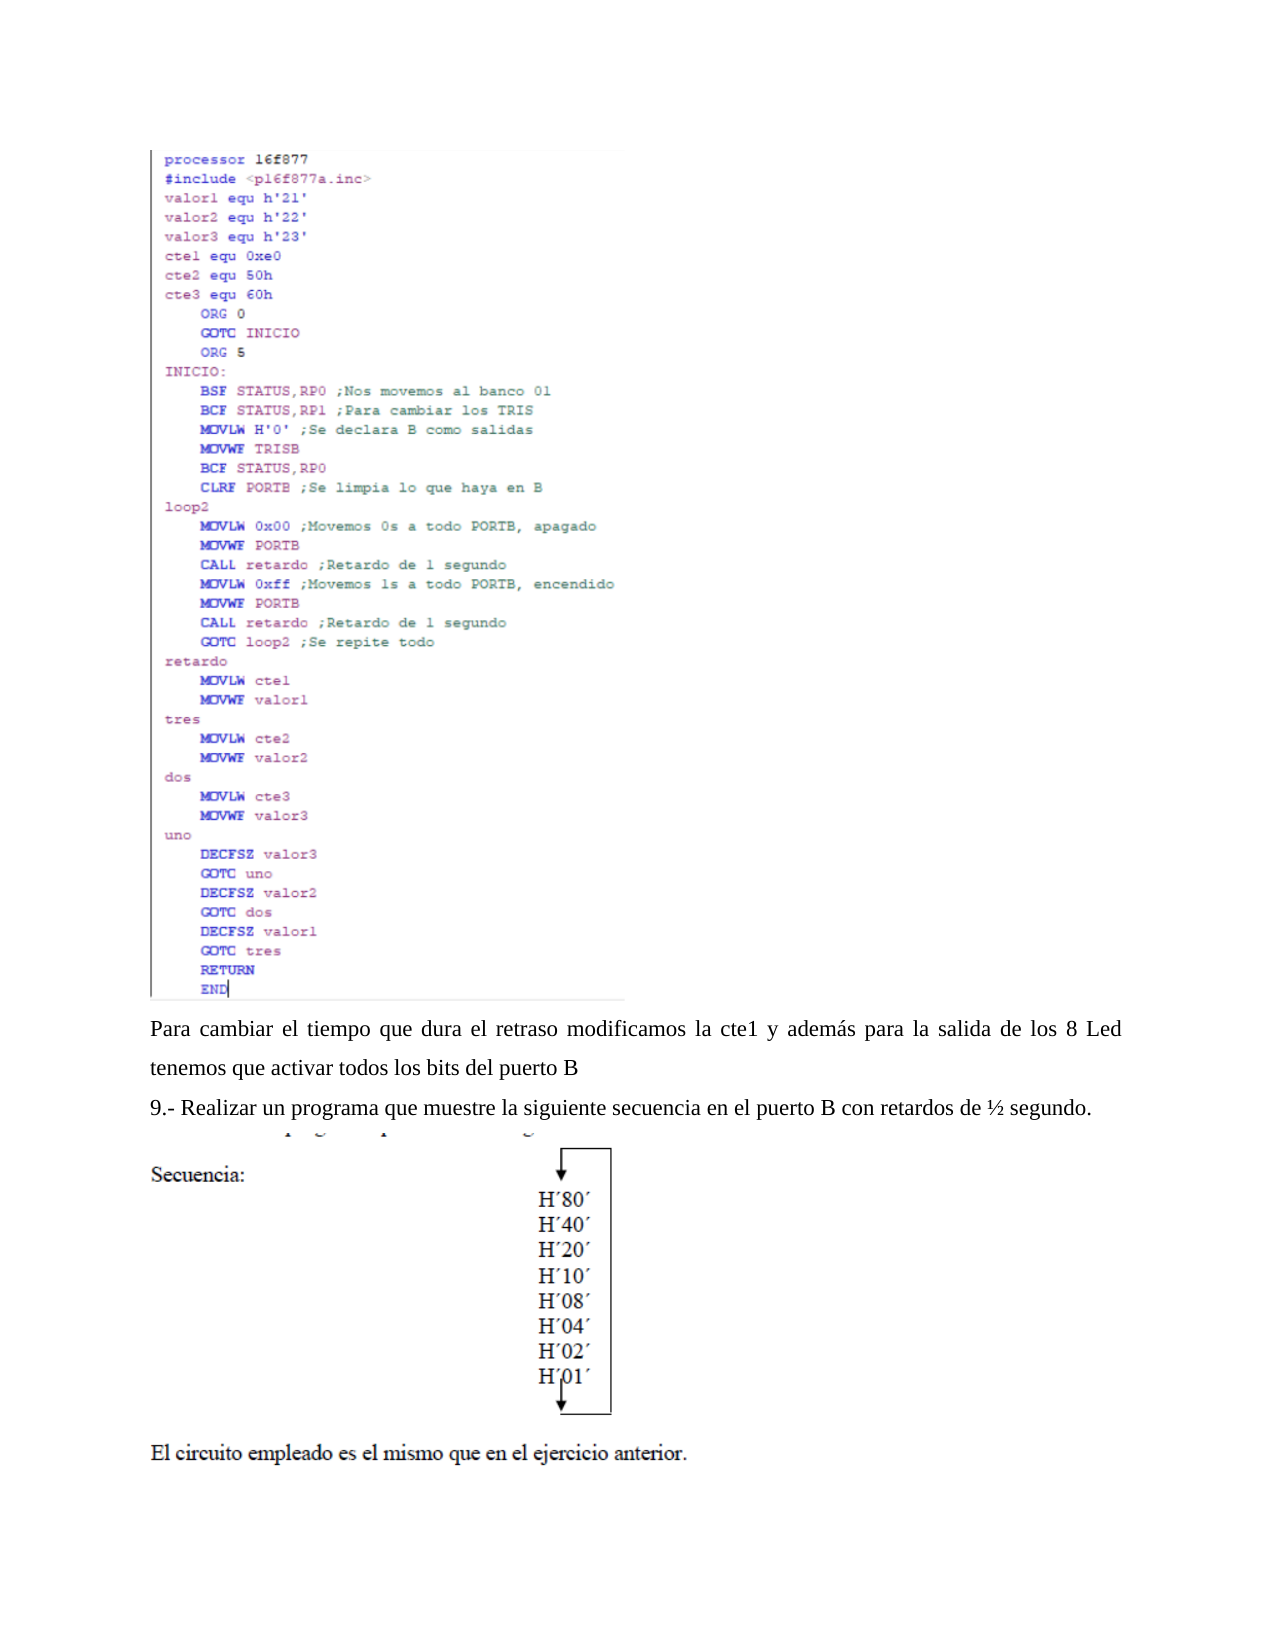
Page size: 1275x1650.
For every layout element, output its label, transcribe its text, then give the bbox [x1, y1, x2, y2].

picture [150, 150, 625, 1001]
text 9.- Realizar un programa que muestre la siguiente secuencia en el puerto B con retardos de ½ segundo. [150, 1094, 1125, 1120]
text Para cambiar el tiempo que dura el retraso modificamos la cte1 y además para la salida de los 8 Led tenemos que activar todos los bits del puerto B [150, 1015, 1125, 1081]
picture [150, 1133, 698, 1484]
